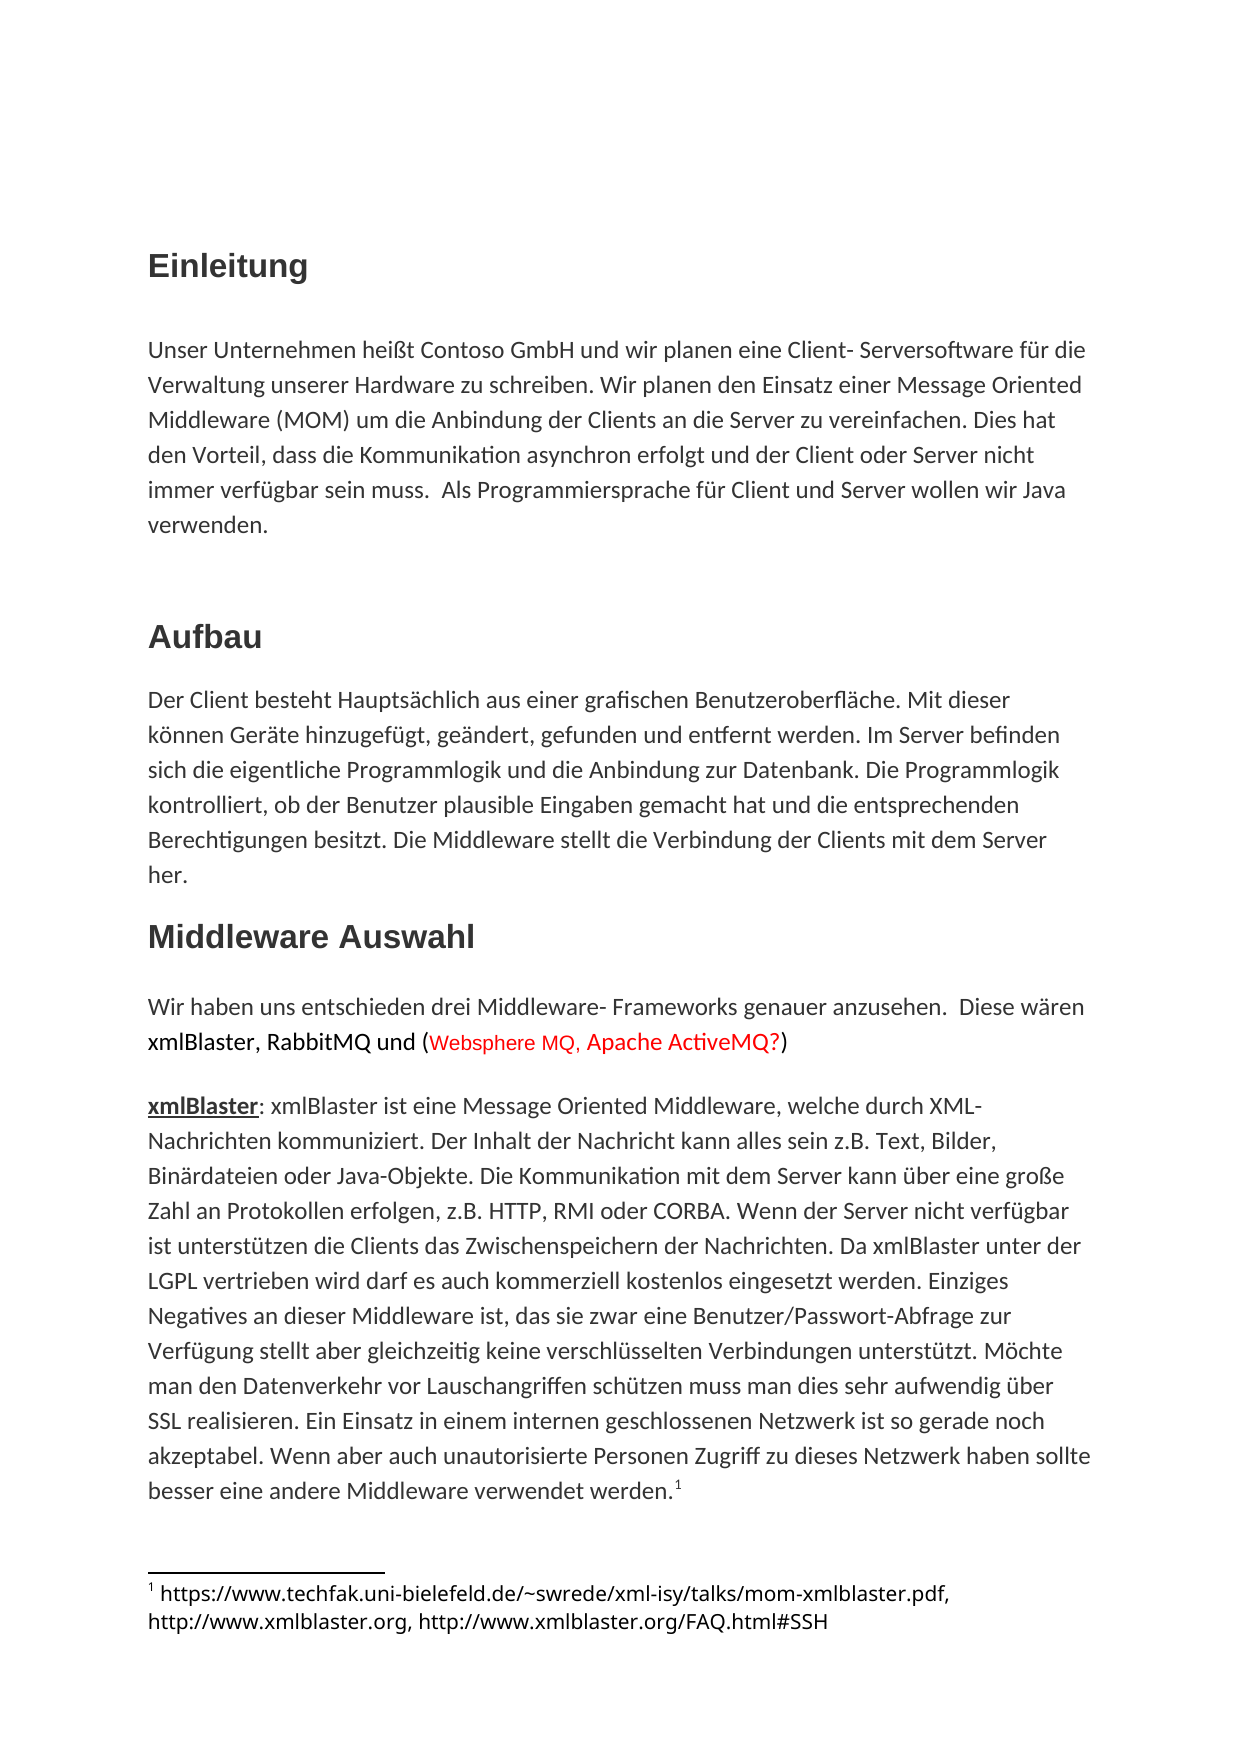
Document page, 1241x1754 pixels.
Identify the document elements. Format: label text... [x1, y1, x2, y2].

text Einleitung [148, 246, 1093, 284]
text Der Client besteht Hauptsächlich aus einer grafischen Benutzeroberfläche. Mit dieser können Geräte hinzugefügt, geändert, gefunden und entfernt werden. Im Server befinden sich die eigentliche Programmlogik und die Anbindung zur Datenbank. Die Programmlogik kontrolliert, ob der Benutzer plausible Eingaben gemacht hat und die entsprechenden Berechtigungen besitzt. Die Middleware stellt die Verbindung der Clients mit dem Server her. [148, 684, 1093, 890]
text Unser Unternehmen heißt Contoso GmbH und wir planen eine Client- Serversoftware für die Verwaltung unserer Hardware zu schreiben. Wir planen den Einsatz einer Message Oriented Middleware (MOM) um die Anbindung der Clients an die Server zu vereinfachen. Dies hat den Vorteil, dass die Kommunikation asynchron erfolgt und der Client oder Server nicht immer verfügbar sein muss. Als Programmiersprache für Client und Server wollen wir Java verwenden. [148, 334, 1093, 540]
text xmlBlaster: xmlBlaster ist eine Message Oriented Middleware, welche durch XML-Nachrichten kommuniziert. Der Inhalt der Nachricht kann alles sein z.B. Text, Bilder, Binärdateien oder Java-Objekte. Die Kommunikation mit dem Server kann über eine große Zahl an Protokollen erfolgen, z.B. HTTP, RMI oder CORBA. Wenn der Server nicht verfügbar ist unterstützen die Clients das Zwischenspeichern der Nachrichten. Da xmlBlaster unter der LGPL vertrieben wird darf es auch kommerziell kostenlos eingesetzt werden. Einziges Negatives an dieser Middleware ist, das sie zwar eine Benutzer/Passwort-Abfrage zur Verfügung stellt aber gleichzeitig keine verschlüsselten Verbindungen unterstützt. Möchte man den Datenverkehr vor Lauschangriffen schützen muss man dies sehr aufwendig über SSL realisieren. Ein Einsatz in einem internen geschlossenen Netzwerk ist so gerade noch akzeptabel. Wenn aber auch unautorisierte Personen Zugriff zu dieses Netzwerk haben sollte besser eine andere Middleware verwendet werden. [148, 1090, 1093, 1506]
text Wir haben uns entschieden drei Middleware- Frameworks genauer anzusehen. Diese wären xmlBlaster, RabbitMQ und (Websphere MQ, Apache ActiveMQ?) [148, 991, 1093, 1056]
text Aufbau [148, 617, 1093, 656]
text Middleware Auswahl [148, 917, 1093, 956]
